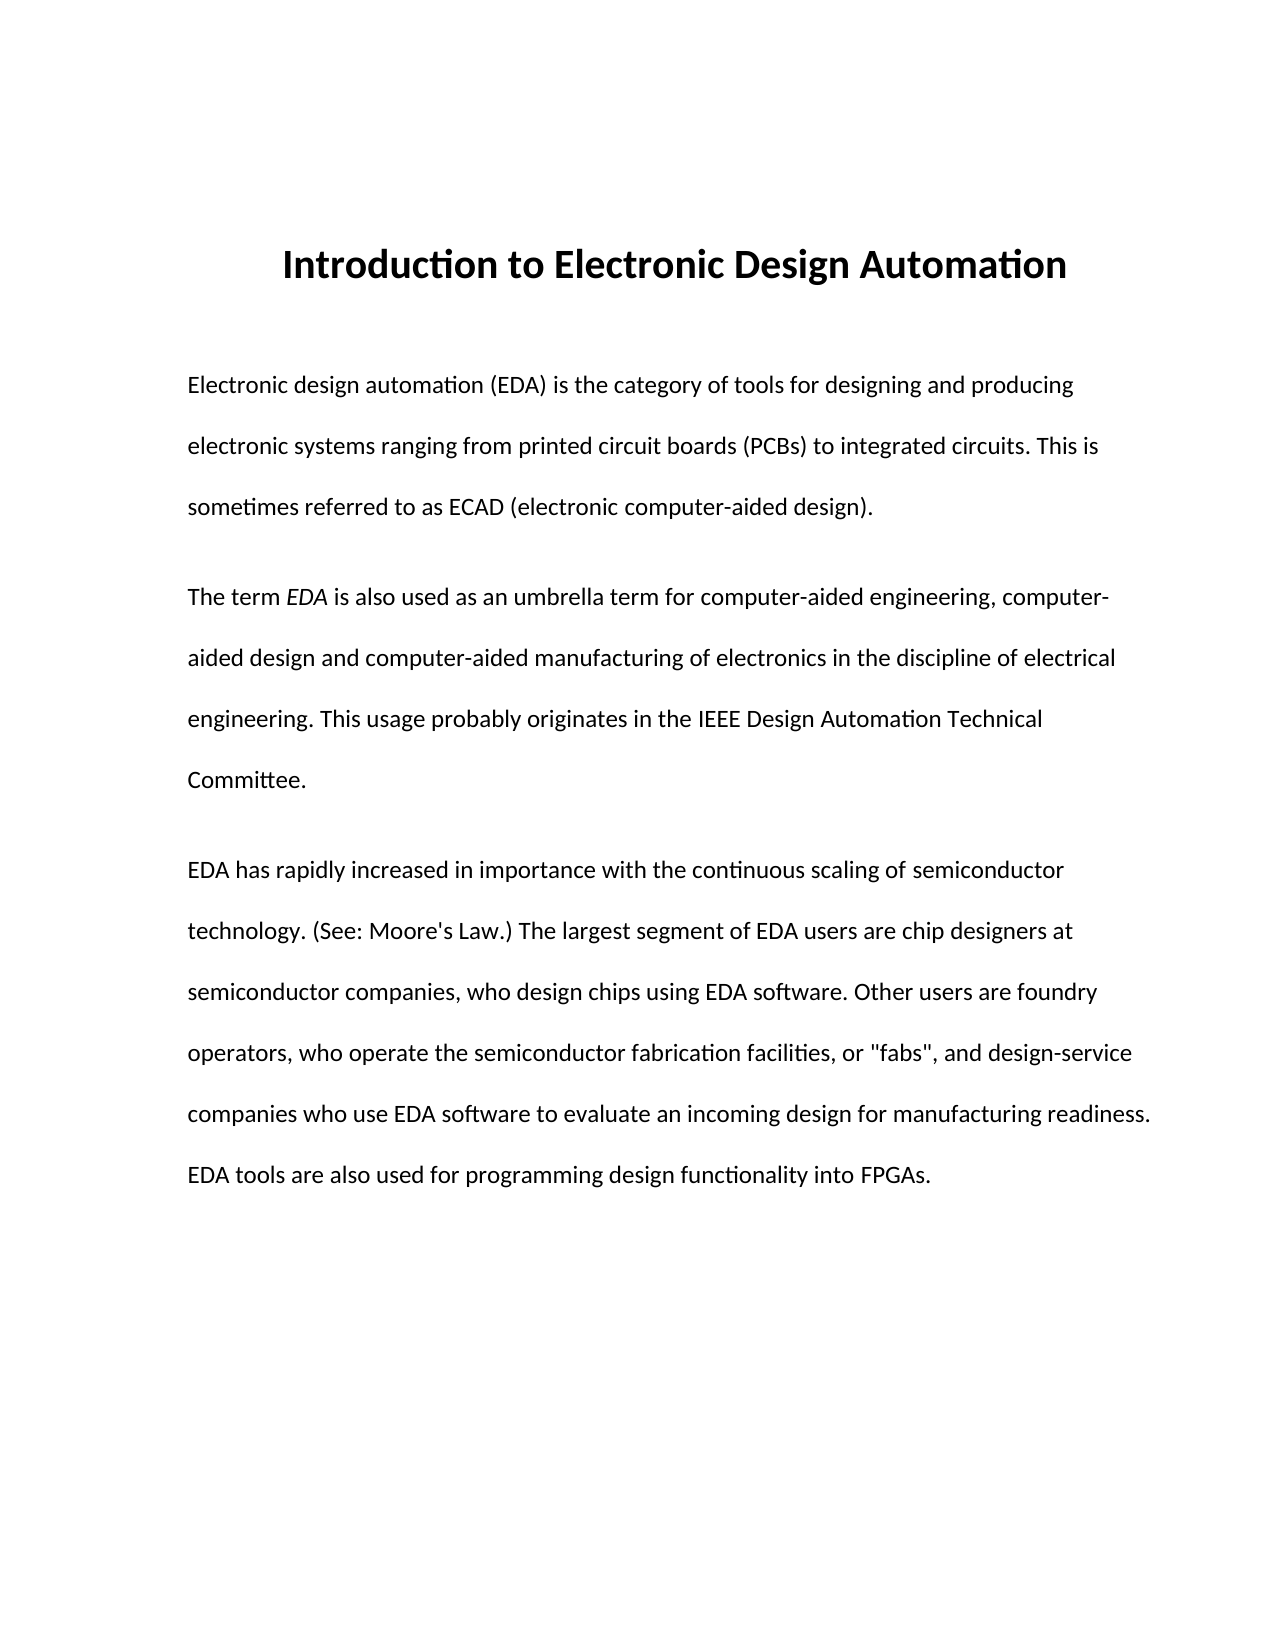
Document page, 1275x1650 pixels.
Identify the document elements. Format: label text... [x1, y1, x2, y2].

text Electronic design automation (EDA) is the category of tools for designing and producing electronic systems ranging from printed circuit boards (PCBs) to integrated circuits. This is sometimes referred to as ECAD (electronic computer-aided design). [187, 369, 1162, 521]
text Introduction to Electronic Design Automation [187, 238, 1162, 289]
text The term EDA is also used as an umbrella term for computer-aided engineering, computer-aided design and computer-aided manufacturing of electronics in the discipline of electrical engineering. This usage probably originates in the IEEE Design Automation Technical Committee. [187, 581, 1162, 795]
text EDA has rapidly increased in importance with the continuous scaling of semiconductor technology. (See: Moore's Law.) The largest segment of EDA users are chip designers at semiconductor companies, who design chips using EDA software. Other users are foundry operators, who operate the semiconductor fabrication facilities, or "fabs", and design-service companies who use EDA software to evaluate an incoming design for manufacturing readiness. EDA tools are also used for programming design functionality into FPGAs. [187, 854, 1162, 1190]
